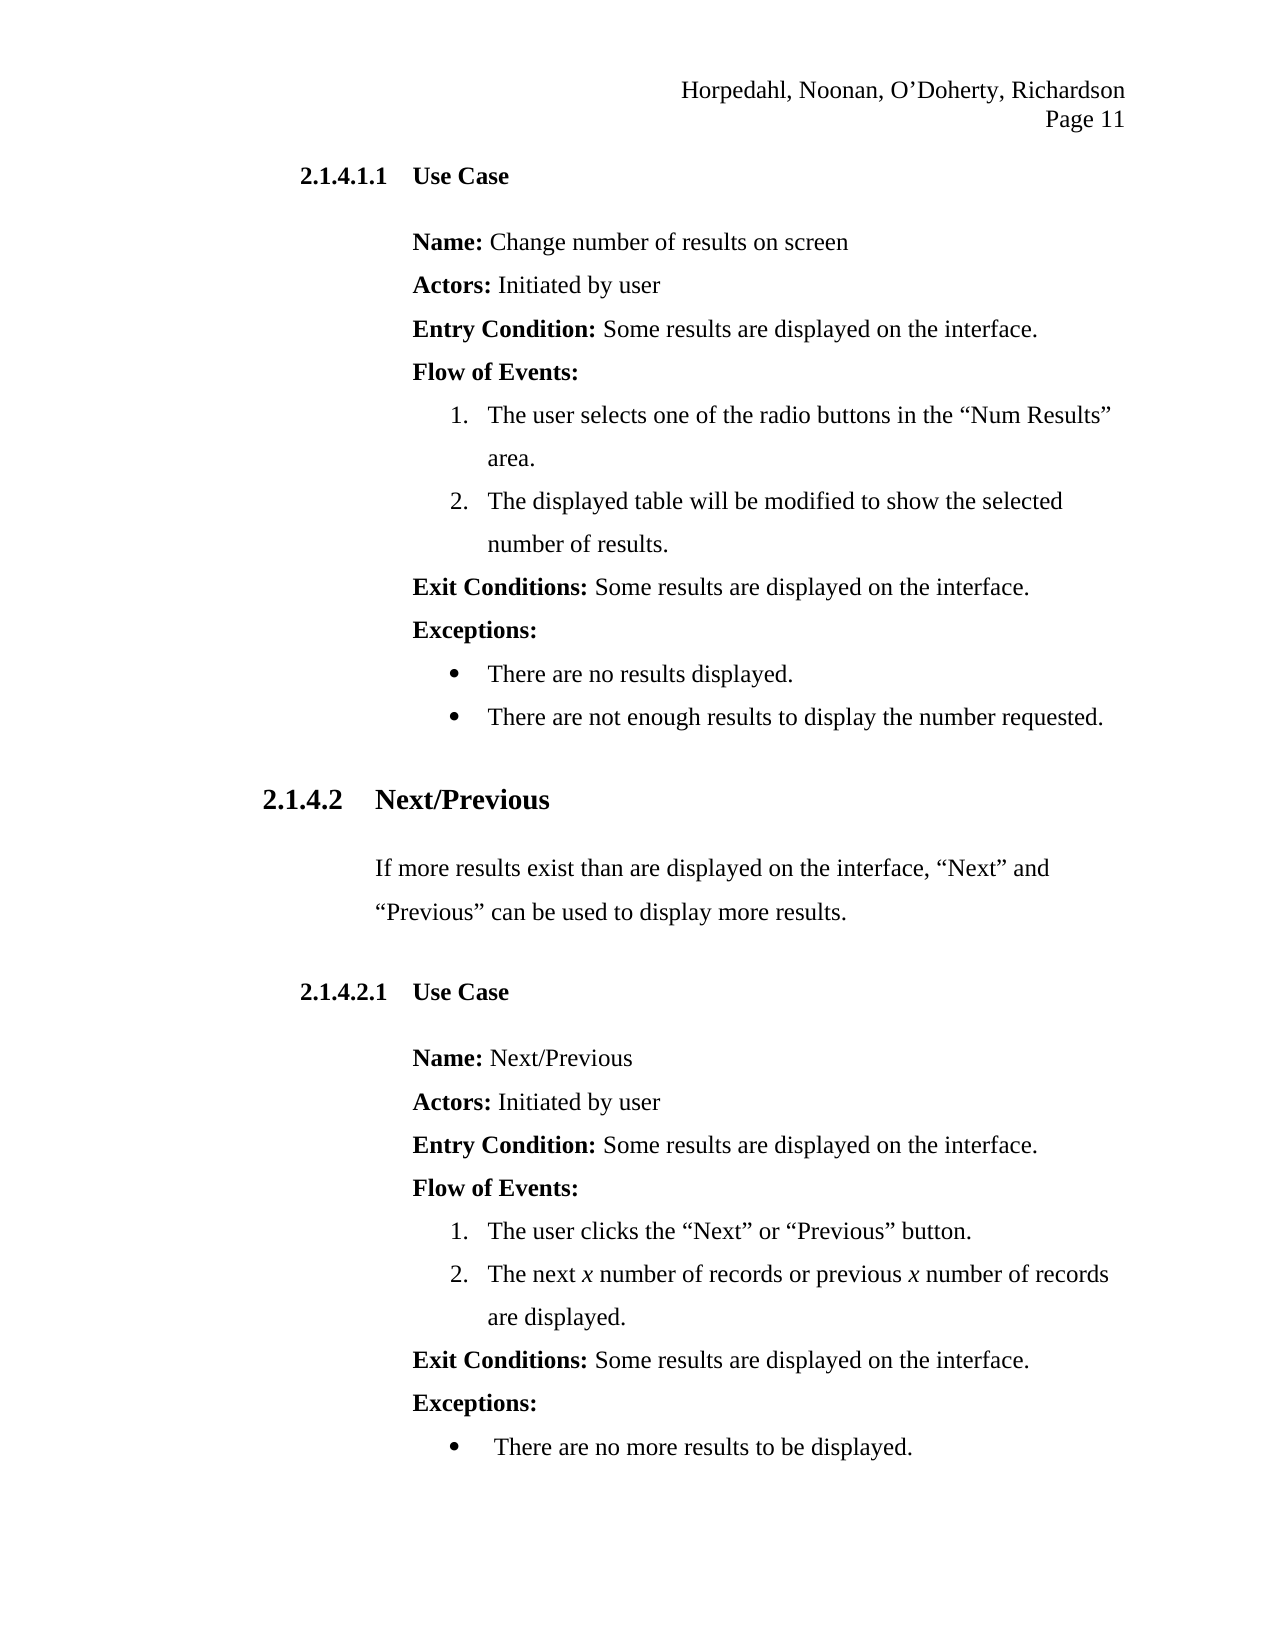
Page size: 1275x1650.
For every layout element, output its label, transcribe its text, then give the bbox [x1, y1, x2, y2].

text Name: Change number of results on screen [412, 227, 1125, 256]
text 2.1.4.1.1 Use Case [300, 161, 1125, 190]
list There are no more results to be displayed. [450, 1432, 1125, 1460]
list The user clicks the “Next” or “Previous” button. [450, 1216, 1125, 1245]
text Actors: Initiated by user [412, 271, 1125, 299]
list The next x number of records or previous x number of records are displayed. [450, 1259, 1125, 1331]
list The user selects one of the radio buttons in the “Num Results” area. [450, 400, 1125, 472]
text Entry Condition: Some results are displayed on the interface. [412, 314, 1125, 342]
list There are not enough results to display the number requested. [450, 702, 1125, 731]
text 2.1.4.2 Next/Previous [262, 782, 1125, 816]
list There are no results displayed. [450, 659, 1125, 687]
text 2.1.4.2.1 Use Case [300, 977, 1125, 1006]
text Exceptions: [412, 616, 1125, 644]
text Exit Conditions: Some results are displayed on the interface. [412, 572, 1125, 601]
text Exit Conditions: Some results are displayed on the interface. [412, 1345, 1125, 1374]
text Name: Next/Previous [412, 1043, 1125, 1072]
list The displayed table will be modified to show the selected number of results. [450, 486, 1125, 558]
text If more results exist than are displayed on the interface, “Next” and “Previous” can be used to display more results. [375, 853, 1125, 925]
text Flow of Events: [412, 357, 1125, 386]
text Actors: Initiated by user [412, 1087, 1125, 1115]
text Exceptions: [412, 1388, 1125, 1417]
text Flow of Events: [412, 1173, 1125, 1202]
text Entry Condition: Some results are displayed on the interface. [412, 1130, 1125, 1158]
